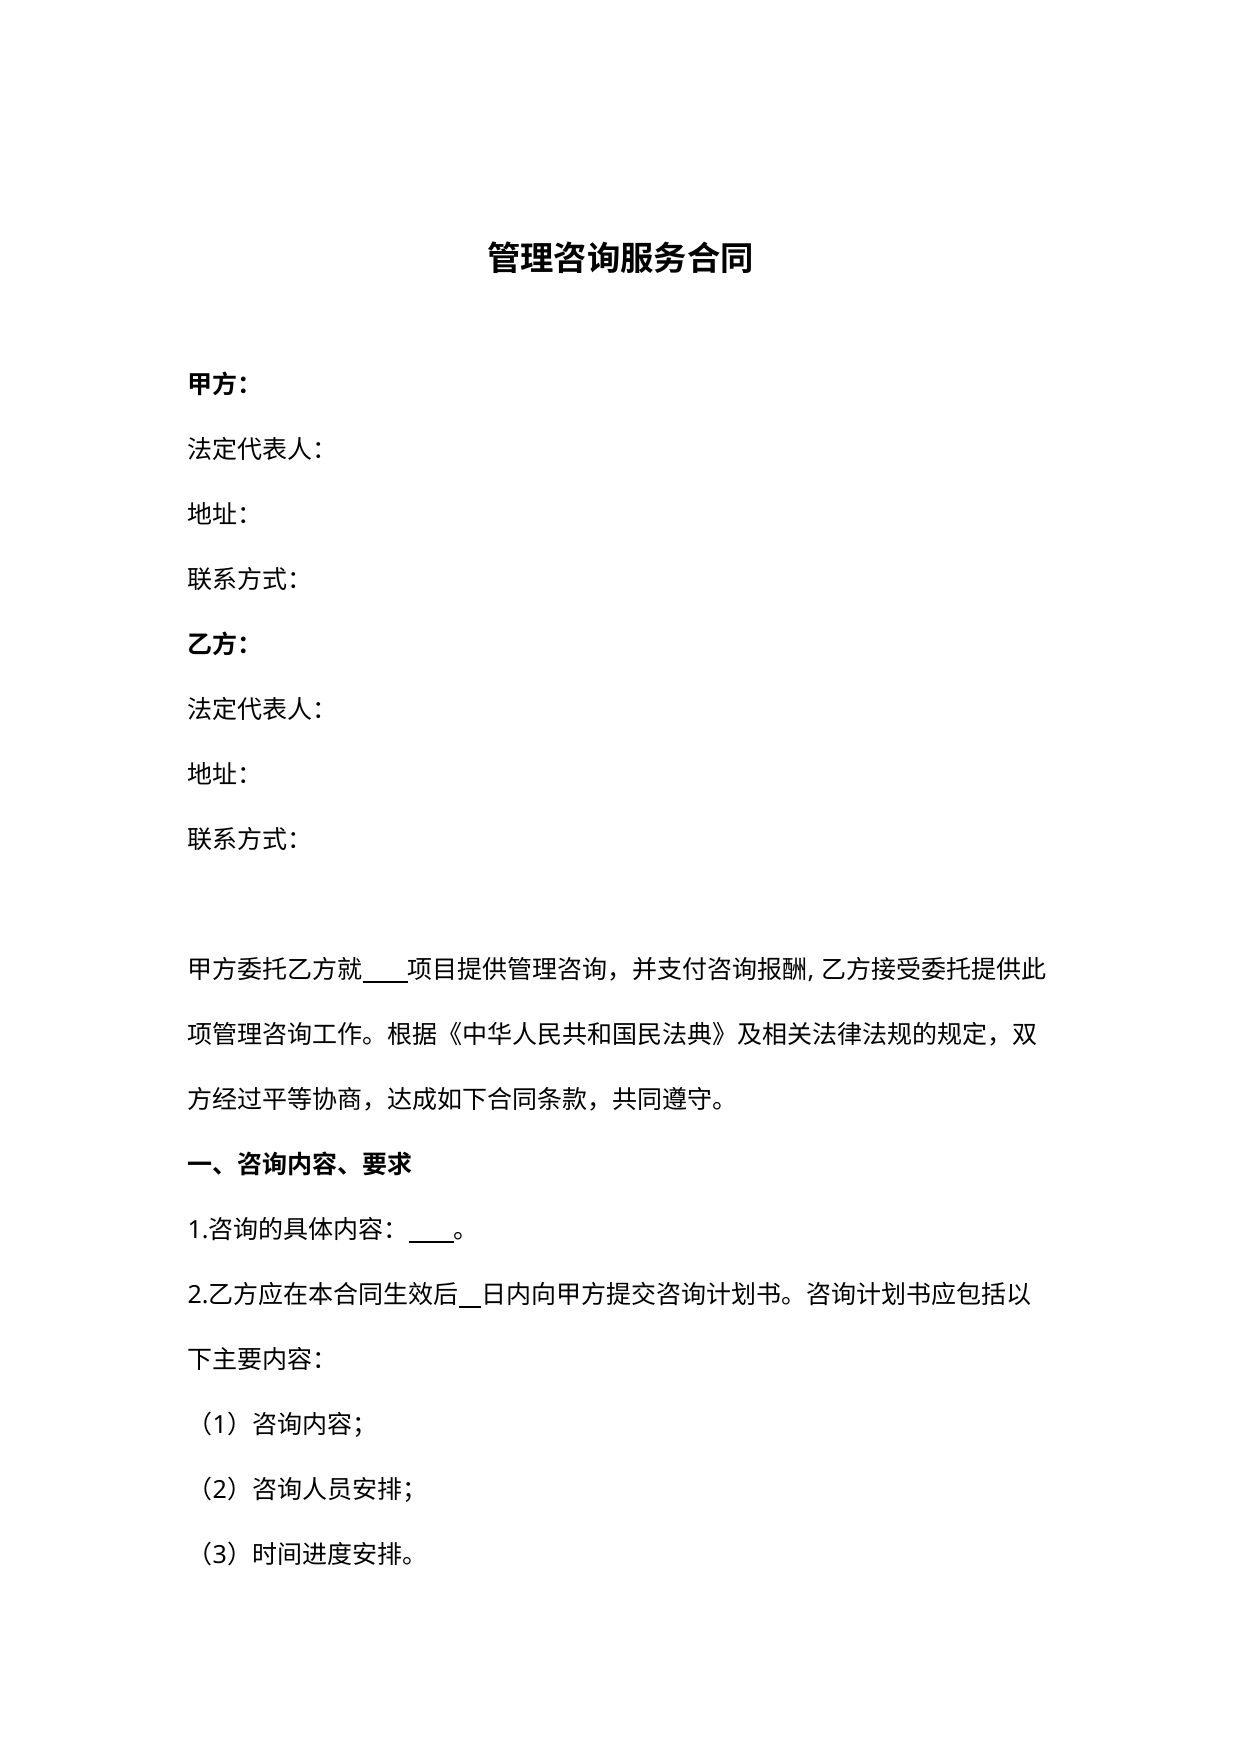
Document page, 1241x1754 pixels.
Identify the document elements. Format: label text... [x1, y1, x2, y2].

text 甲方委托乙方就 项目提供管理咨询，并支付咨询报酬, 乙方接受委托提供此项管理咨询工作。根据《中华人民共和国民法典》及相关法律法规的规定，双方经过平等协商，达成如下合同条款，共同遵守。 [187, 935, 1053, 1130]
text 甲方： [187, 350, 1053, 415]
text 联系方式： [187, 805, 1053, 870]
subtitle 管理咨询服务合同 [187, 224, 1053, 289]
text （1）咨询内容； [187, 1390, 1053, 1455]
text 联系方式： [187, 545, 1053, 610]
subtitle 一、咨询内容、要求 [187, 1130, 1053, 1195]
text 法定代表人： [187, 415, 1053, 480]
text 地址： [187, 480, 1053, 545]
text 乙方： [187, 610, 1053, 675]
text 法定代表人： [187, 675, 1053, 740]
text （3）时间进度安排。 [187, 1520, 1053, 1585]
text 2.乙方应在本合同生效后 日内向甲方提交咨询计划书。咨询计划书应包括以下主要内容： [187, 1260, 1053, 1390]
text 地址： [187, 740, 1053, 805]
text 1.咨询的具体内容： 。 [187, 1195, 1053, 1260]
text （2）咨询人员安排； [187, 1455, 1053, 1520]
